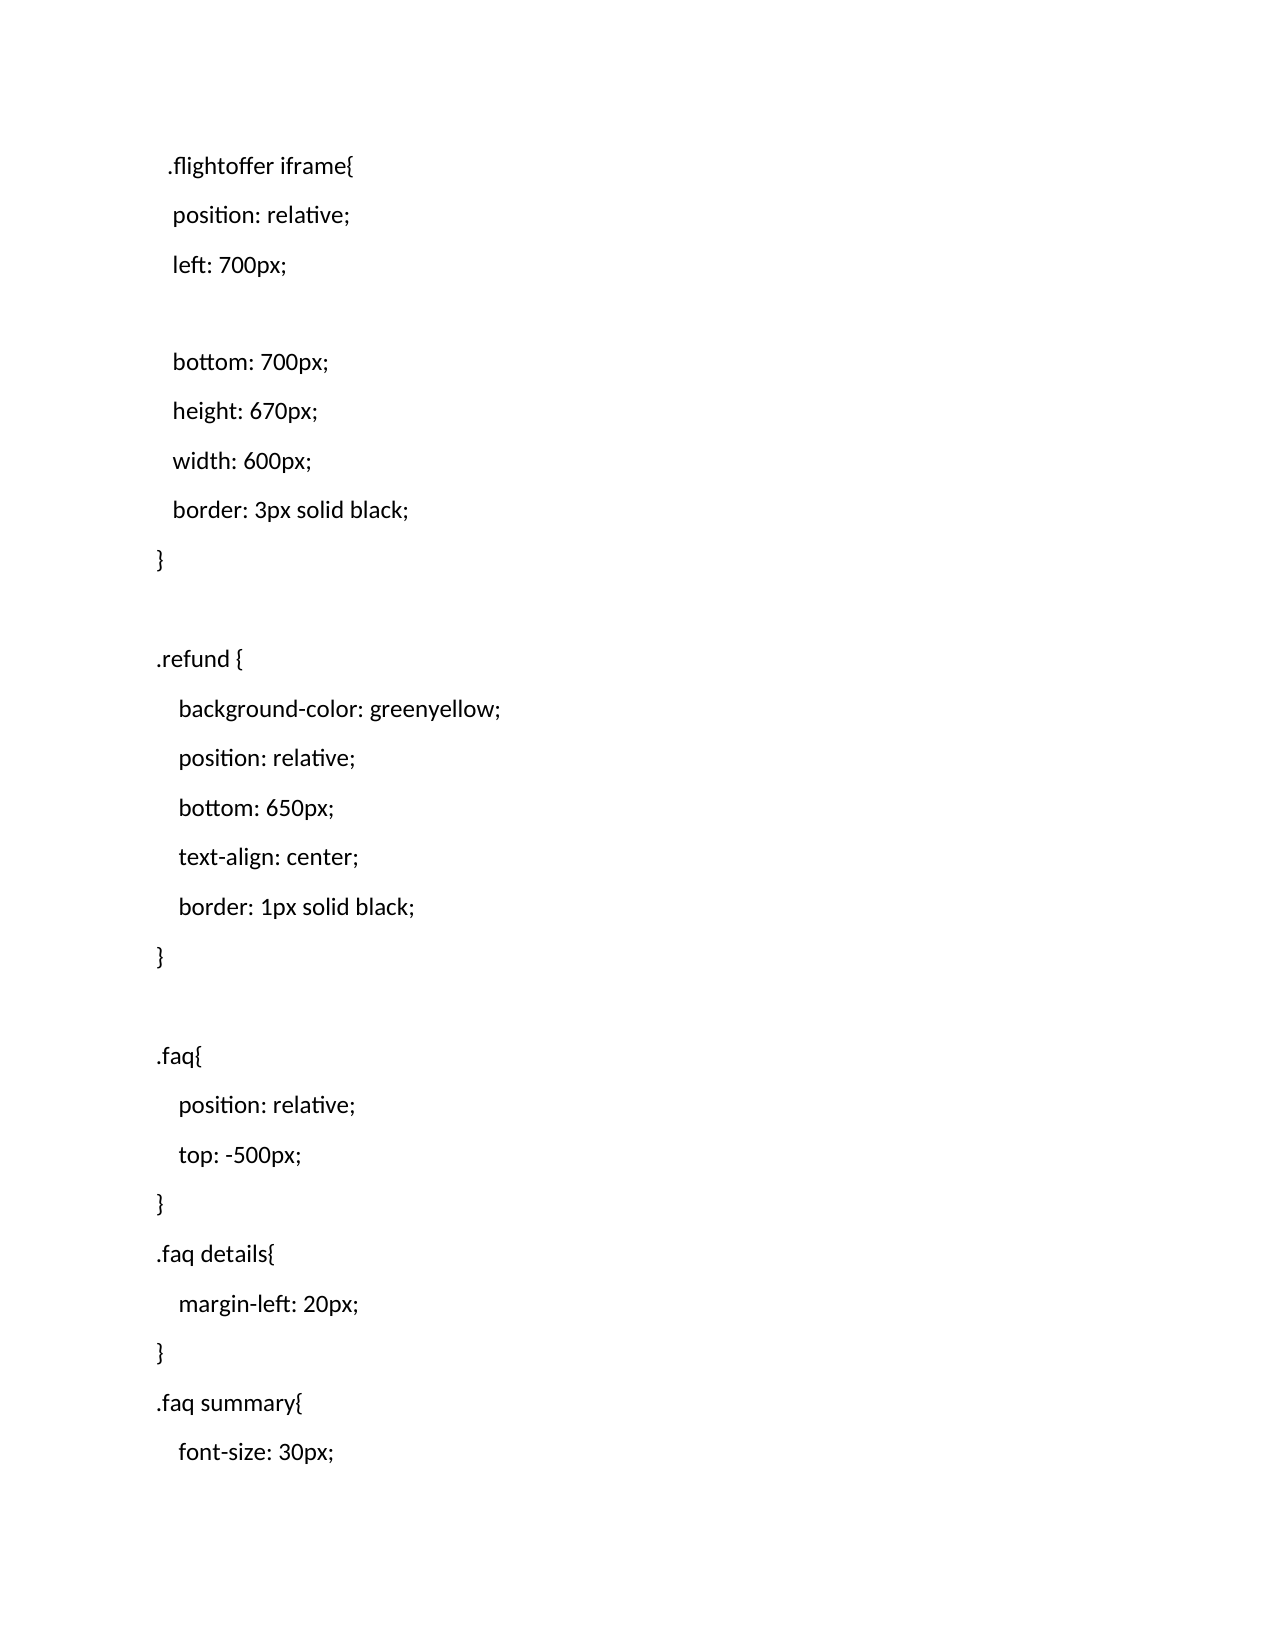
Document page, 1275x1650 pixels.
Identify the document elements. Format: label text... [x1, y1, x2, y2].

text font-size: 30px; [150, 1436, 1125, 1467]
text width: 600px; [150, 445, 1125, 475]
text background-color: greenyellow; [150, 693, 1125, 723]
text } [150, 941, 1125, 971]
text bottom: 650px; [150, 792, 1125, 822]
text .flightoffer iframe{ [150, 150, 1125, 181]
text text-align: center; [150, 841, 1125, 872]
text margin-left: 20px; [150, 1288, 1125, 1318]
text .faq summary{ [150, 1387, 1125, 1417]
text border: 3px solid black; [150, 494, 1125, 525]
text .faq details{ [150, 1238, 1125, 1269]
text position: relative; [150, 199, 1125, 230]
text } [150, 544, 1125, 574]
text position: relative; [150, 742, 1125, 773]
text position: relative; [150, 1089, 1125, 1120]
text } [150, 1337, 1125, 1368]
text height: 670px; [150, 395, 1125, 426]
text .faq{ [150, 1040, 1125, 1070]
text top: -500px; [150, 1139, 1125, 1169]
text .refund { [150, 643, 1125, 674]
text bottom: 700px; [150, 346, 1125, 376]
text left: 700px; [150, 249, 1125, 280]
text border: 1px solid black; [150, 891, 1125, 922]
text } [150, 1188, 1125, 1219]
